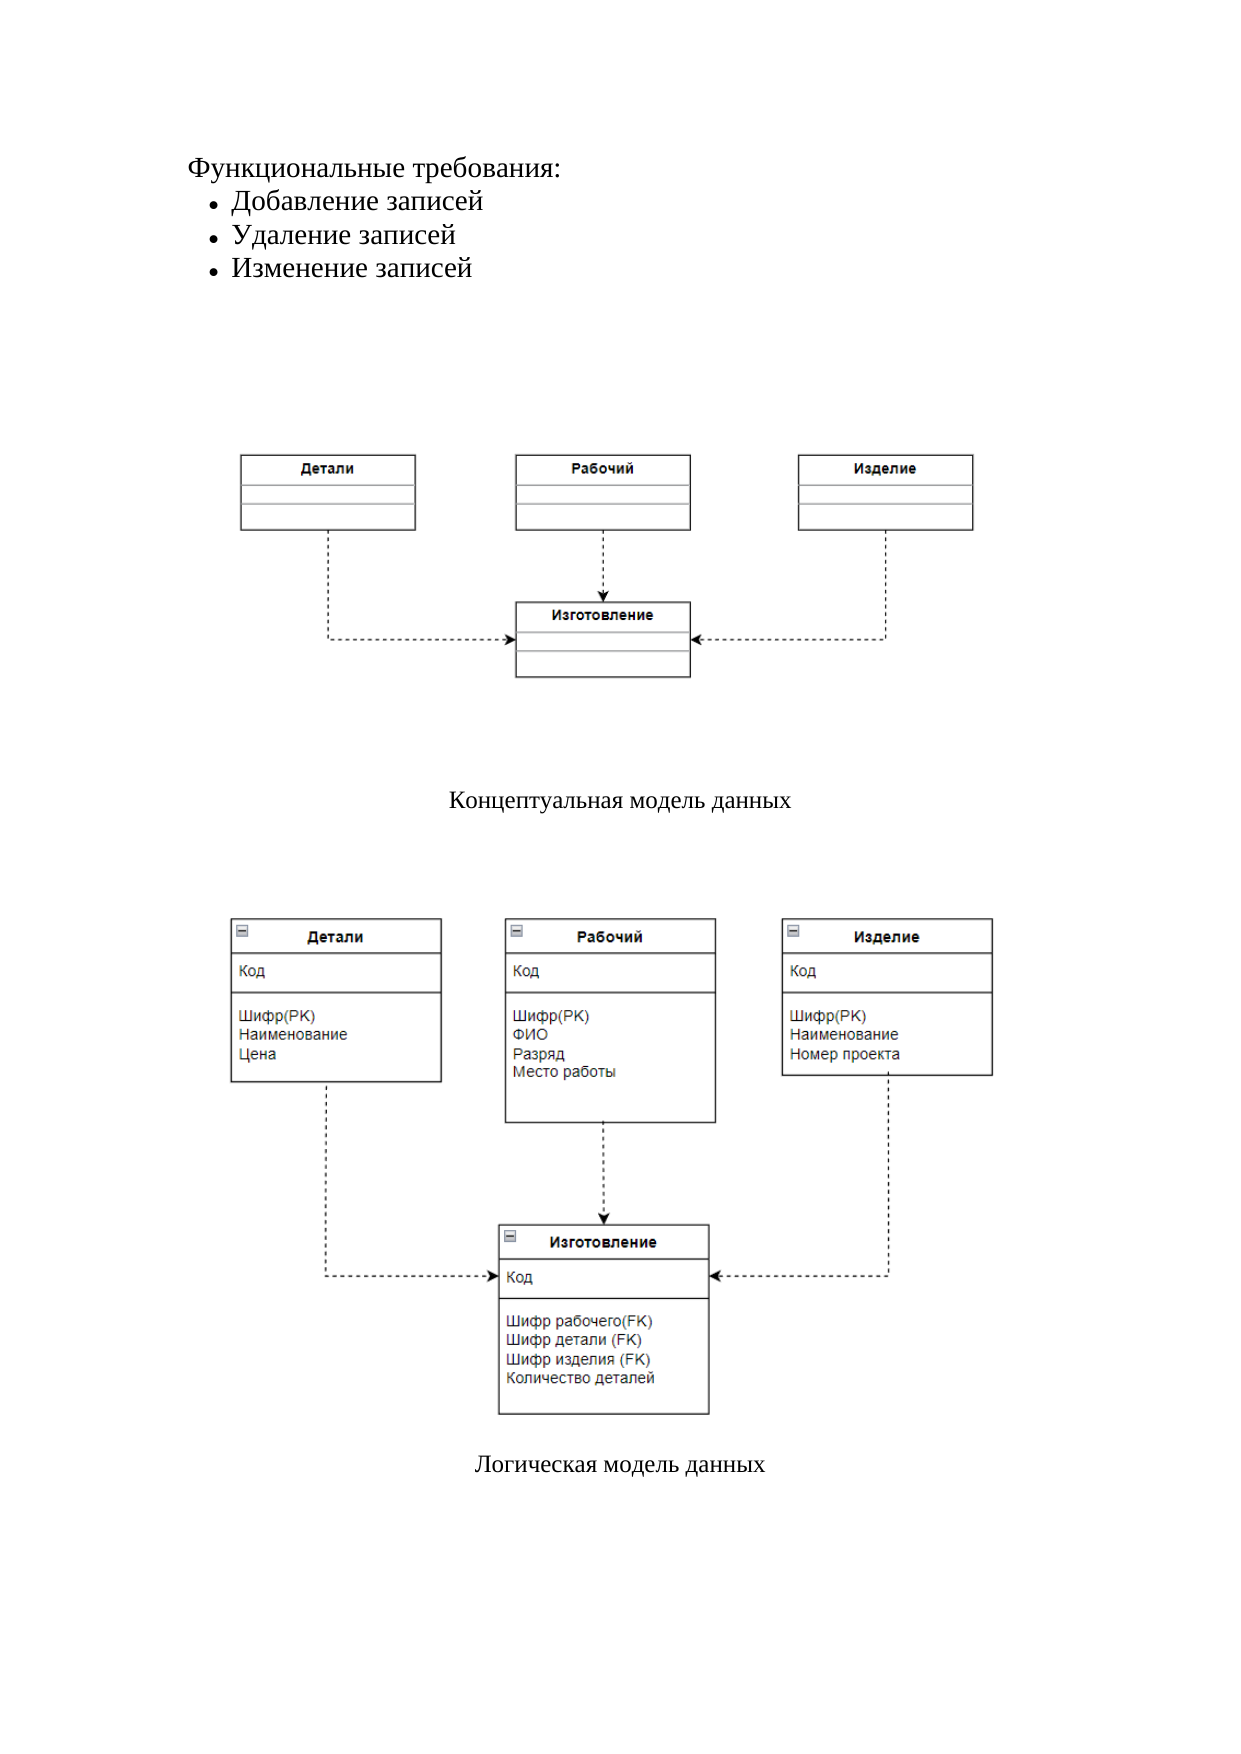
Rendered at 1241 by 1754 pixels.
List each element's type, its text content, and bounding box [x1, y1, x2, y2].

list Изменение записей [208, 251, 1053, 284]
list Добавление записей [208, 183, 1053, 217]
text Функциональные требования: [187, 150, 1053, 183]
picture [187, 880, 1053, 1450]
text Концептуальная модель данных [187, 785, 1053, 813]
text Логическая модель данных [187, 1450, 1053, 1478]
picture [188, 351, 1053, 752]
list Удаление записей [208, 217, 1053, 251]
